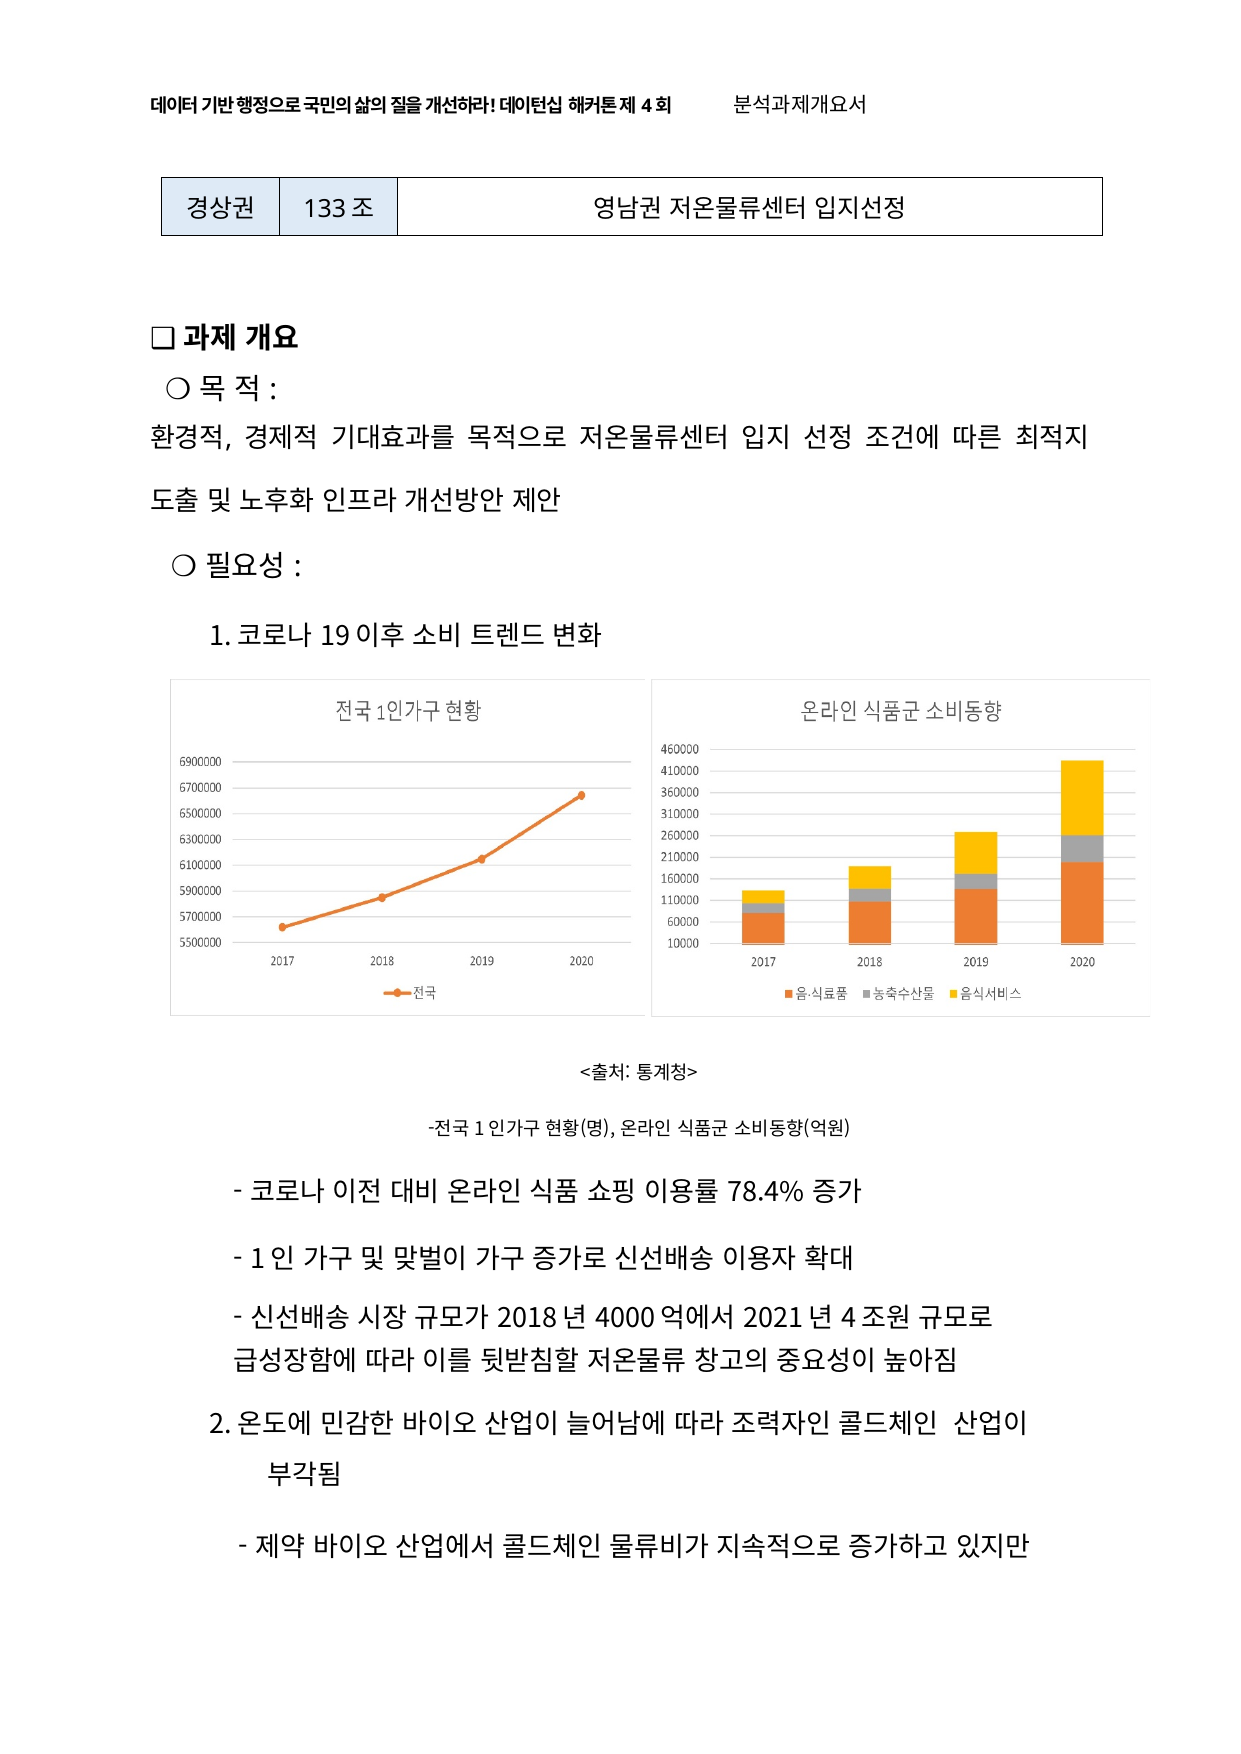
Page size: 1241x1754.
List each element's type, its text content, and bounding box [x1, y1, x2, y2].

text 환경적, 경제적 기대효과를 목적으로 저온물류센터 입지 선정 조건에 따른 최적지 도출 및 노후화 인프라 개선방안 제안 [150, 416, 1090, 519]
table_header 133조 [280, 178, 397, 235]
text ❑ 과제 개요 [150, 315, 1069, 357]
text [209, 1525, 1069, 1564]
list 온도에 민감한 바이오 산업이 늘어남에 따라 조력자인 콜드체인 산업이 부각됨 [209, 1402, 1069, 1492]
text ❍ 필요성 : [171, 542, 1069, 584]
picture [651, 679, 1150, 1017]
list 코로나 19이후 소비 트렌드 변화 [209, 614, 1069, 653]
table_header 경상권 [162, 178, 279, 235]
text - 1인 가구 및 맞벌이 가구 증가로 신선배송 이용자 확대 [150, 1237, 1090, 1277]
table_header 영남권 저온물류센터 입지선정 [398, 178, 1102, 235]
picture [170, 679, 645, 1016]
text - 신선배송 시장 규모가 2018년 4000억에서 2021년 4조원 규모로 급성장함에 따라 이를 뒷받침할 저온물류 창고의 중요성이 높아짐 [233, 1296, 1090, 1378]
text ❍ 목 적 : [165, 366, 1069, 408]
text -전국 1인가구 현황(명), 온라인 식품군 소비동향(억원) [209, 1113, 1069, 1141]
text - 코로나 이전 대비 온라인 식품 쇼핑 이용률 78.4% 증가 [171, 1169, 1069, 1209]
